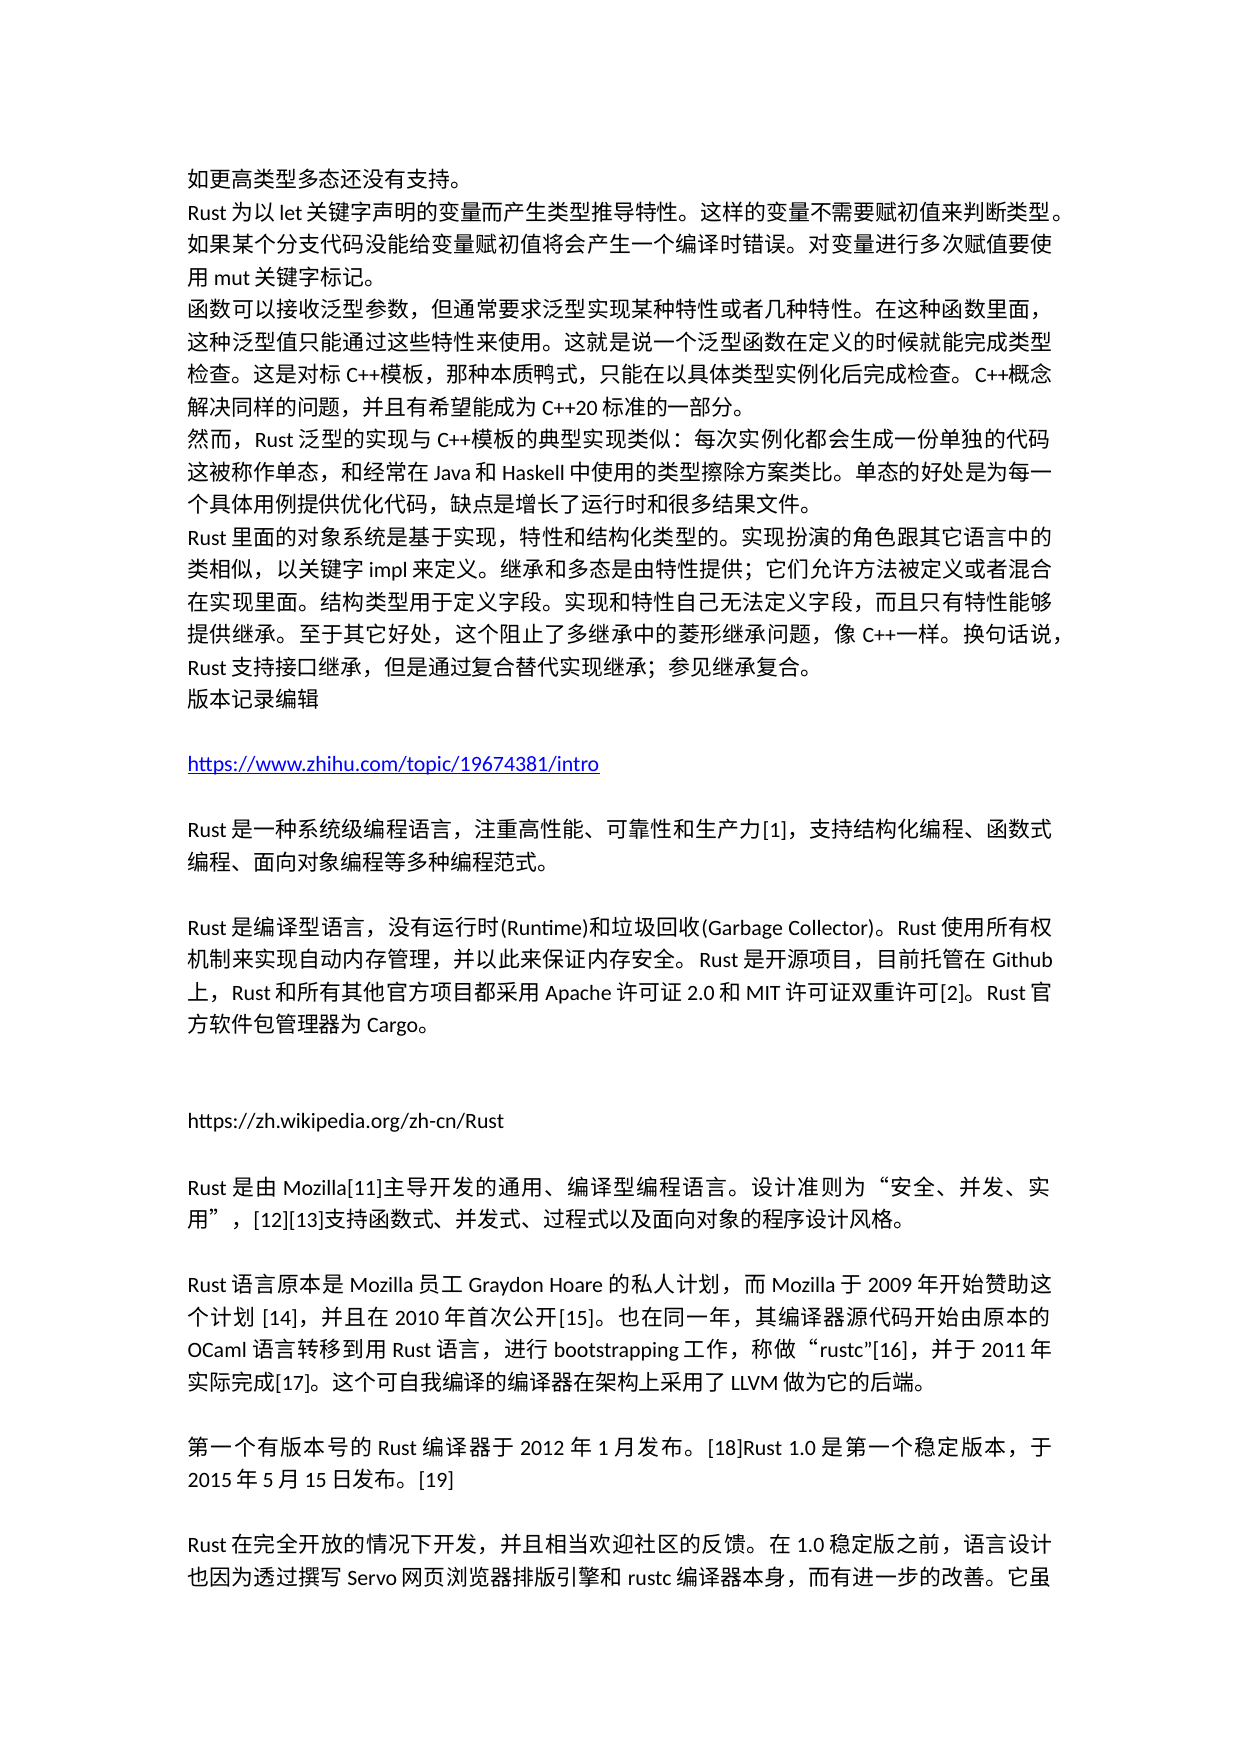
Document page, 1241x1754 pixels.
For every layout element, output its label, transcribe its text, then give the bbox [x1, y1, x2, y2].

text Rust是由Mozilla[11]主导开发的通用、编译型编程语言。设计准则为“安全、并发、实用”，[12][13]支持函数式、并发式、过程式以及面向对象的程序设计风格。 [187, 1169, 1053, 1234]
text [187, 162, 1053, 194]
text Rust里面的对象系统是基于实现，特性和结构化类型的。实现扮演的角色跟其它语言中的类相似，以关键字impl来定义。继承和多态是由特性提供；它们允许方法被定义或者混合在实现里面。结构类型用于定义字段。实现和特性自己无法定义字段，而且只有特性能够提供继承。至于其它好处，这个阻止了多继承中的菱形继承问题，像C++一样。换句话说，Rust支持接口继承，但是通过复合替代实现继承；参见继承复合。 [187, 519, 1053, 682]
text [187, 1527, 1053, 1592]
text 第一个有版本号的Rust编译器于2012年1月发布。[18]Rust 1.0是第一个稳定版本，于2015年5月15日发布。[19] [187, 1429, 1053, 1494]
text https://zh.wikipedia.org/zh-cn/Rust [187, 1104, 1053, 1137]
text 函数可以接收泛型参数，但通常要求泛型实现某种特性或者几种特性。在这种函数里面，这种泛型值只能通过这些特性来使用。这就是说一个泛型函数在定义的时候就能完成类型检查。这是对标C++模板，那种本质鸭式，只能在以具体类型实例化后完成检查。C++概念解决同样的问题，并且有希望能成为C++20标准的一部分。 [187, 292, 1053, 422]
text 然而，Rust泛型的实现与C++模板的典型实现类似：每次实例化都会生成一份单独的代码这被称作单态，和经常在Java和Haskell中使用的类型擦除方案类比。单态的好处是为每一个具体用例提供优化代码，缺点是增长了运行时和很多结果文件。 [187, 422, 1053, 519]
text Rust是编译型语言，没有运行时(Runtime)和垃圾回收(Garbage Collector)。Rust使用所有权机制来实现自动内存管理，并以此来保证内存安全。Rust是开源项目，目前托管在Github上，Rust和所有其他官方项目都采用Apache许可证2.0和MIT许可证双重许可[2]。Rust官方软件包管理器为Cargo。 [187, 909, 1053, 1039]
text Rust语言原本是Mozilla员工Graydon Hoare的私人计划，而Mozilla于2009年开始赞助这个计划 [14]，并且在2010年首次公开[15]。也在同一年，其编译器源代码开始由原本的OCaml语言转移到用Rust语言，进行bootstrapping工作，称做“rustc”[16]，并于2011年实际完成[17]。这个可自我编译的编译器在架构上采用了LLVM做为它的后端。 [187, 1267, 1053, 1397]
text 版本记录编辑 [187, 682, 1053, 714]
text Rust是一种系统级编程语言，注重高性能、可靠性和生产力[1]，支持结构化编程、函数式编程、面向对象编程等多种编程范式。 [187, 812, 1053, 877]
text Rust为以let关键字声明的变量而产生类型推导特性。这样的变量不需要赋初值来判断类型。如果某个分支代码没能给变量赋初值将会产生一个编译时错误。对变量进行多次赋值要使用mut关键字标记。 [187, 194, 1053, 292]
text https://www.zhihu.com/topic/19674381/intro [187, 747, 1053, 779]
